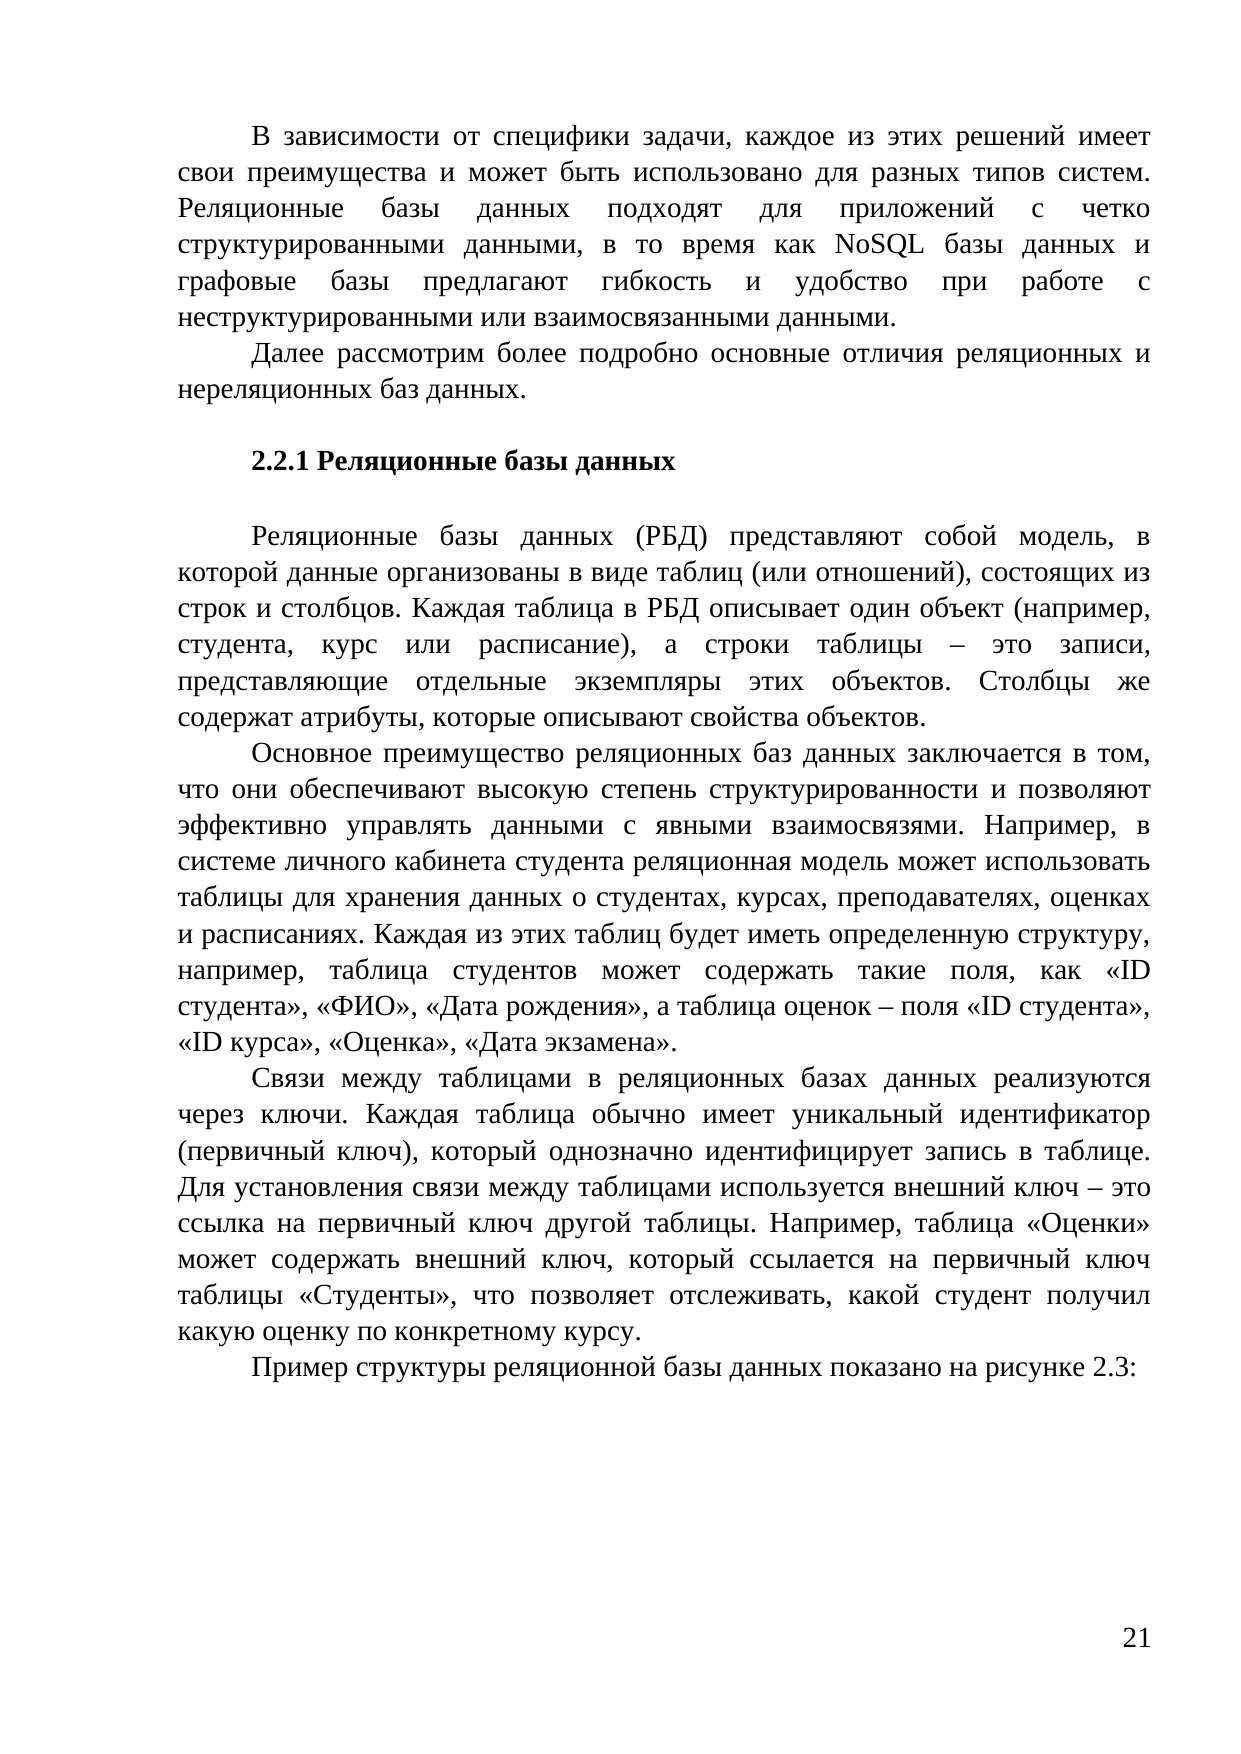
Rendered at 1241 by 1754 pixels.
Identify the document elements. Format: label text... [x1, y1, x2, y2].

text В зависимости от специфики задачи, каждое из этих решений имеет свои преимущества и может быть использовано для разных типов систем. Реляционные базы данных подходят для приложений с четко структурированными данными, в то время как NoSQL базы данных и графовые базы предлагают гибкость и удобство при работе с неструктурированными или взаимосвязанными данными. [177, 118, 1152, 332]
text Реляционные базы данных (РБД) представляют собой модель, в которой данные организованы в виде таблиц (или отношений), состоящих из строк и столбцов. Каждая таблица в РБД описывает один объект (например, студента, курс или расписание), а строки таблицы – это записи, представляющие отдельные экземпляры этих объектов. Столбцы же содержат атрибуты, которые описывают свойства объектов. [177, 518, 1152, 732]
text Далее рассмотрим более подробно основные отличия реляционных и нереляционных баз данных. [177, 335, 1152, 405]
text Основное преимущество реляционных баз данных заключается в том, что они обеспечивают высокую степень структурированности и позволяют эффективно управлять данными с явными взаимосвязями. Например, в системе личного кабинета студента реляционная модель может использовать таблицы для хранения данных о студентах, курсах, преподавателях, оценках и расписаниях. Каждая из этих таблиц будет иметь определенную структуру, например, таблица студентов может содержать такие поля, как «ID студента», «ФИО», «Дата рождения», а таблица оценок – поля «ID студента», «ID курса», «Оценка», «Дата экзамена». [177, 735, 1152, 1058]
text Пример структуры реляционной базы данных показано на рисунке 2.3: [177, 1349, 1152, 1383]
subtitle 2.2.1 Реляционные базы данных [177, 443, 1152, 477]
text Связи между таблицами в реляционных базах данных реализуются через ключи. Каждая таблица обычно имеет уникальный идентификатор (первичный ключ), который однозначно идентифицирует запись в таблице. Для установления связи между таблицами используется внешний ключ – это ссылка на первичный ключ другой таблицы. Например, таблица «Оценки» может содержать внешний ключ, который ссылается на первичный ключ таблицы «Студенты», что позволяет отслеживать, какой студент получил какую оценку по конкретному курсу. [177, 1060, 1152, 1347]
